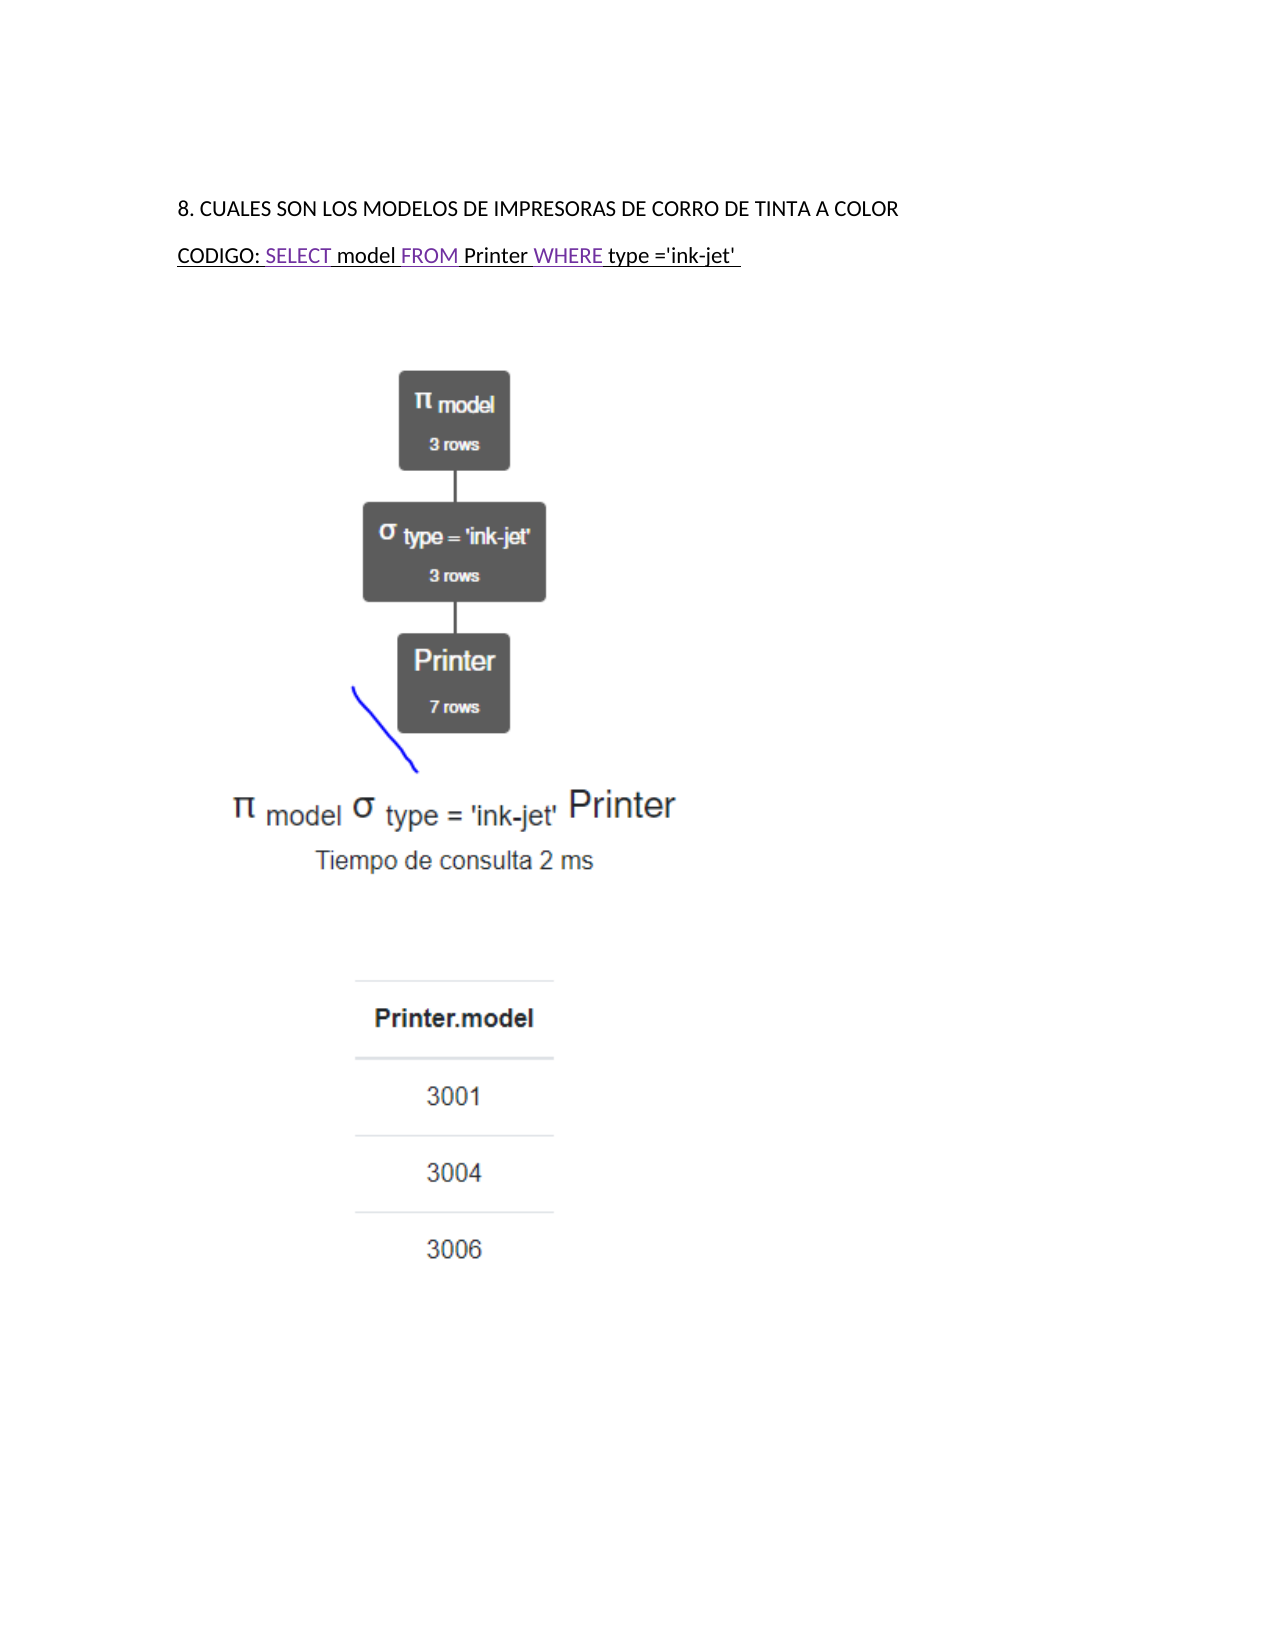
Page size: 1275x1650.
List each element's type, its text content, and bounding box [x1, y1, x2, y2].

picture [177, 335, 792, 1354]
text 8. CUALES SON LOS MODELOS DE IMPRESORAS DE CORRO DE TINTA A COLOR [177, 194, 1098, 222]
text CODIGO: SELECT model FROM Printer WHERE type ='ink-jet' [177, 241, 1098, 269]
